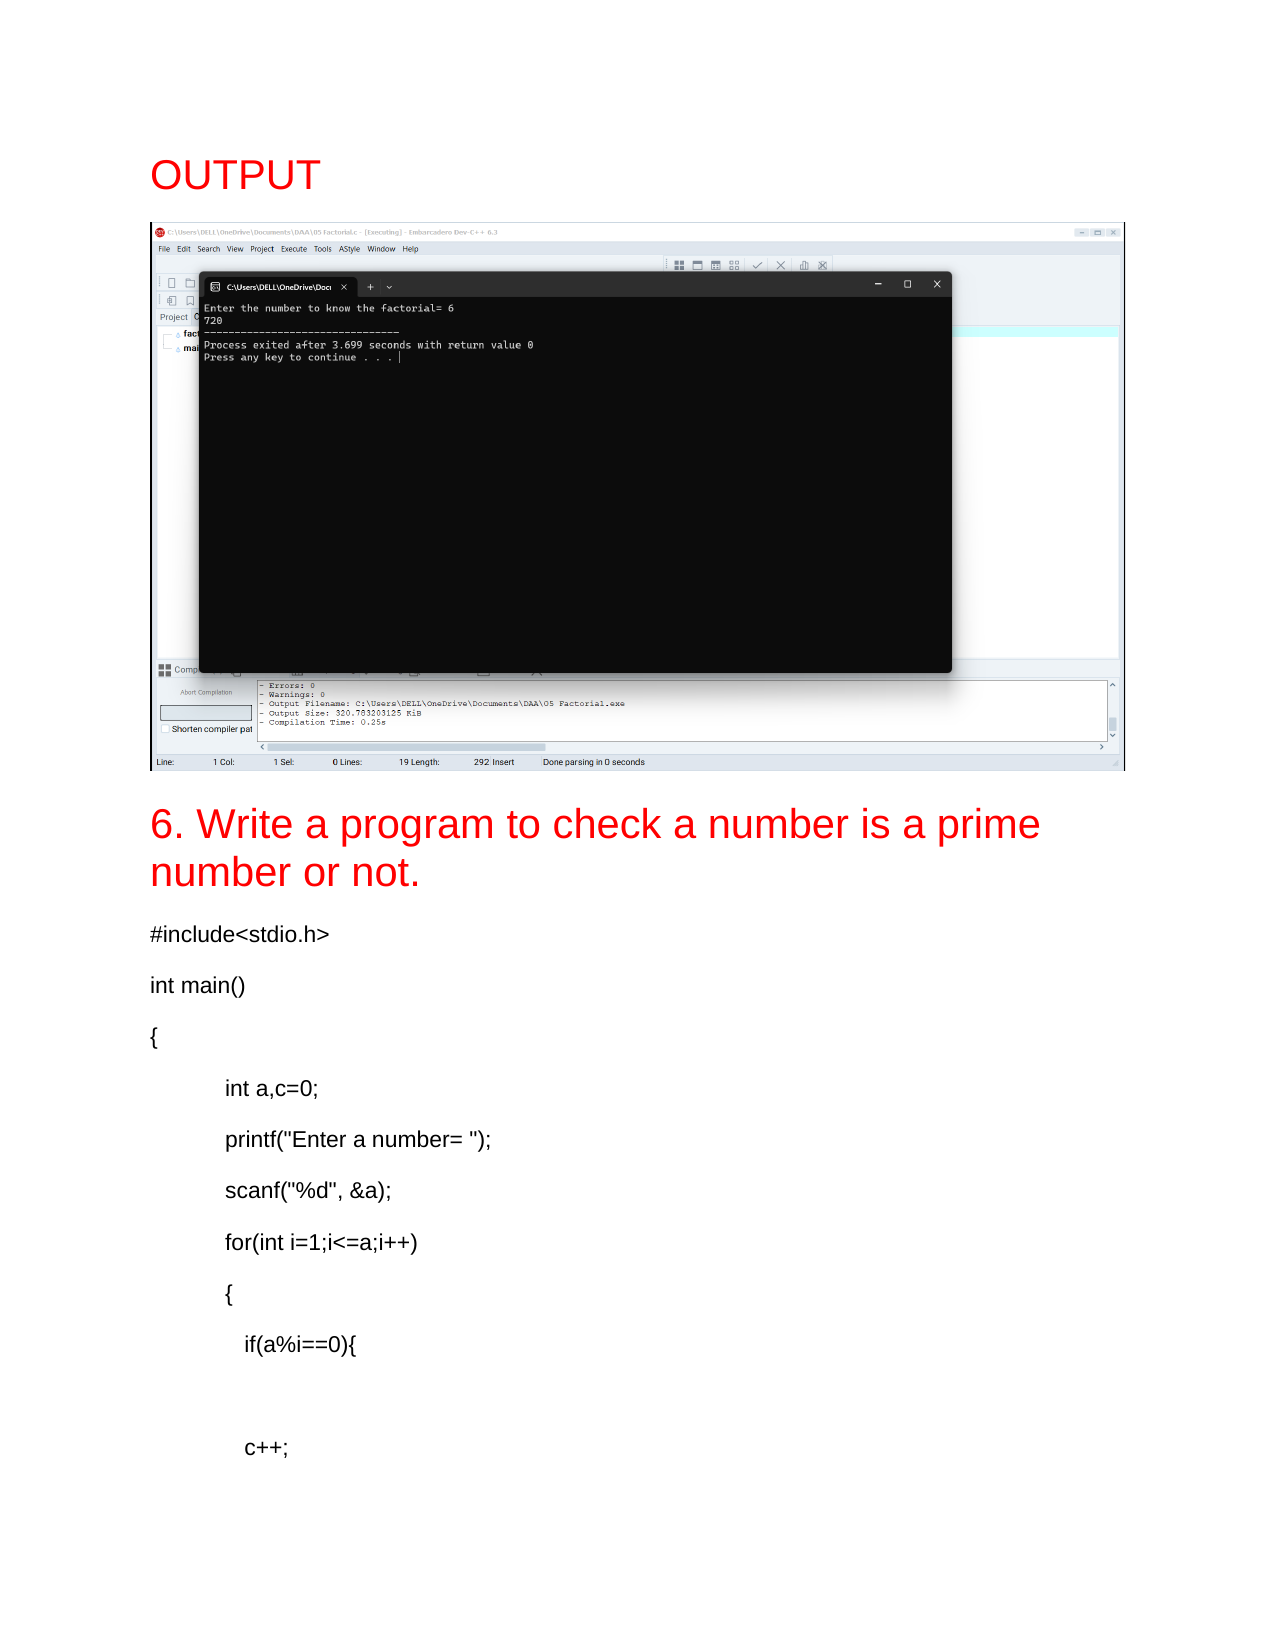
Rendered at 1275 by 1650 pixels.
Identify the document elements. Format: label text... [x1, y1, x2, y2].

text scanf("%d", &a); [150, 1177, 1125, 1204]
text c++; [150, 1434, 1125, 1460]
text int main() [150, 972, 1125, 998]
subtitle 6. Write a program to check a number is a prime number or not. [150, 800, 1125, 896]
text if(a%i==0){ [150, 1331, 1125, 1358]
picture [150, 222, 1125, 771]
subtitle OUTPUT [150, 150, 1125, 198]
text { [150, 1023, 1125, 1049]
text int a,c=0; [150, 1074, 1125, 1101]
text for(int i=1;i<=a;i++) [150, 1229, 1125, 1255]
text #include<stdio.h> [150, 921, 1125, 947]
text { [150, 1280, 1125, 1306]
text printf("Enter a number= "); [150, 1126, 1125, 1152]
